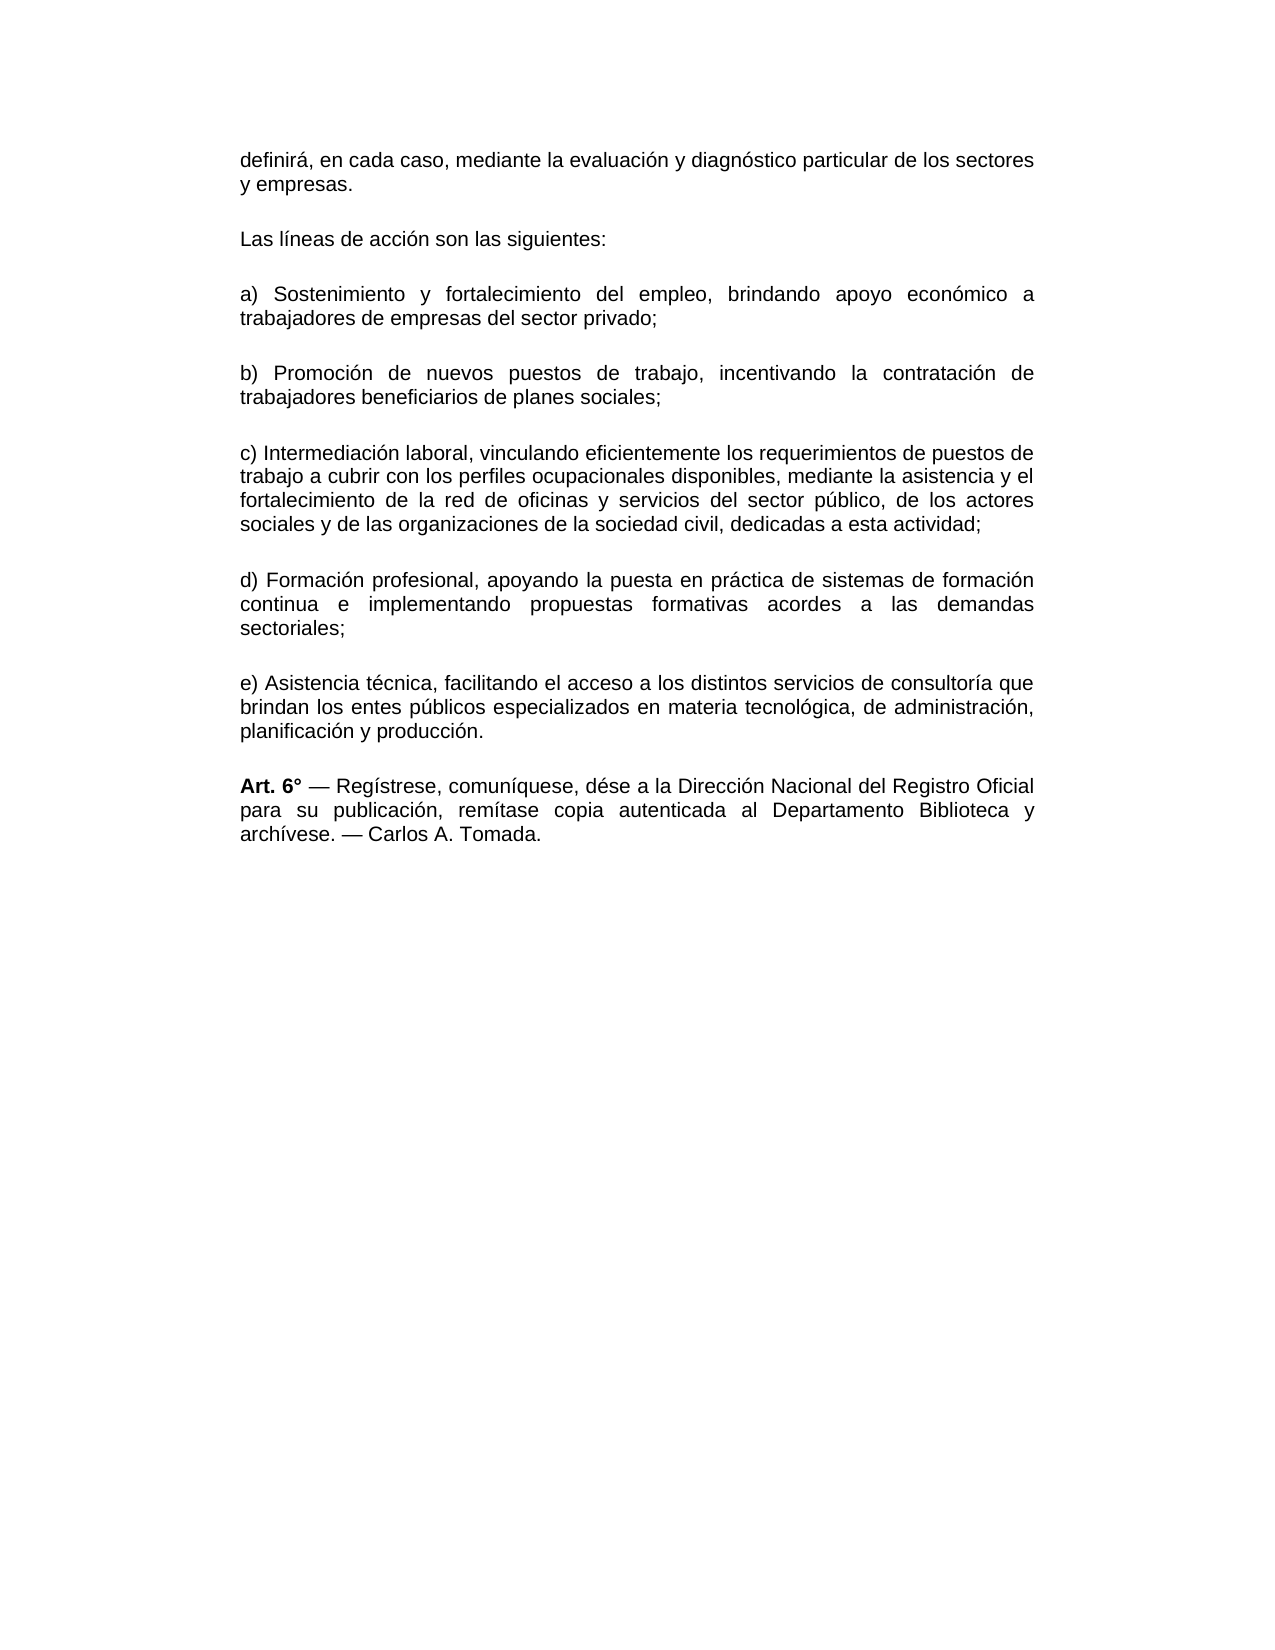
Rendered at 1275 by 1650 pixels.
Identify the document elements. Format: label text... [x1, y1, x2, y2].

text c) Intermediación laboral, vinculando eficientemente los requerimientos de puestos de trabajo a cubrir con los perfiles ocupacionales disponibles, mediante la asistencia y el fortalecimiento de la red de oficinas y servicios del sector público, de los actores sociales y de las organizaciones de la sociedad civil, dedicadas a esta actividad; [240, 440, 1035, 536]
text Las líneas de acción son las siguientes: [240, 227, 1035, 251]
text a) Sostenimiento y fortalecimiento del empleo, brindando apoyo económico a trabajadores de empresas del sector privado; [240, 282, 1035, 330]
text Art. 6° — Regístrese, comuníquese, dése a la Dirección Nacional del Registro Oficial para su publicación, remítase copia autenticada al Departamento Biblioteca y archívese. — Carlos A. Tomada. [240, 774, 1035, 846]
text b) Promoción de nuevos puestos de trabajo, incentivando la contratación de trabajadores beneficiarios de planes sociales; [240, 361, 1035, 409]
text d) Formación profesional, apoyando la puesta en práctica de sistemas de formación continua e implementando propuestas formativas acordes a las demandas sectoriales; [240, 567, 1035, 639]
text e) Asistencia técnica, facilitando el acceso a los distintos servicios de consultoría que brindan los entes públicos especializados en materia tecnológica, de administración, planificación y producción. [240, 671, 1035, 742]
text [240, 148, 1035, 196]
